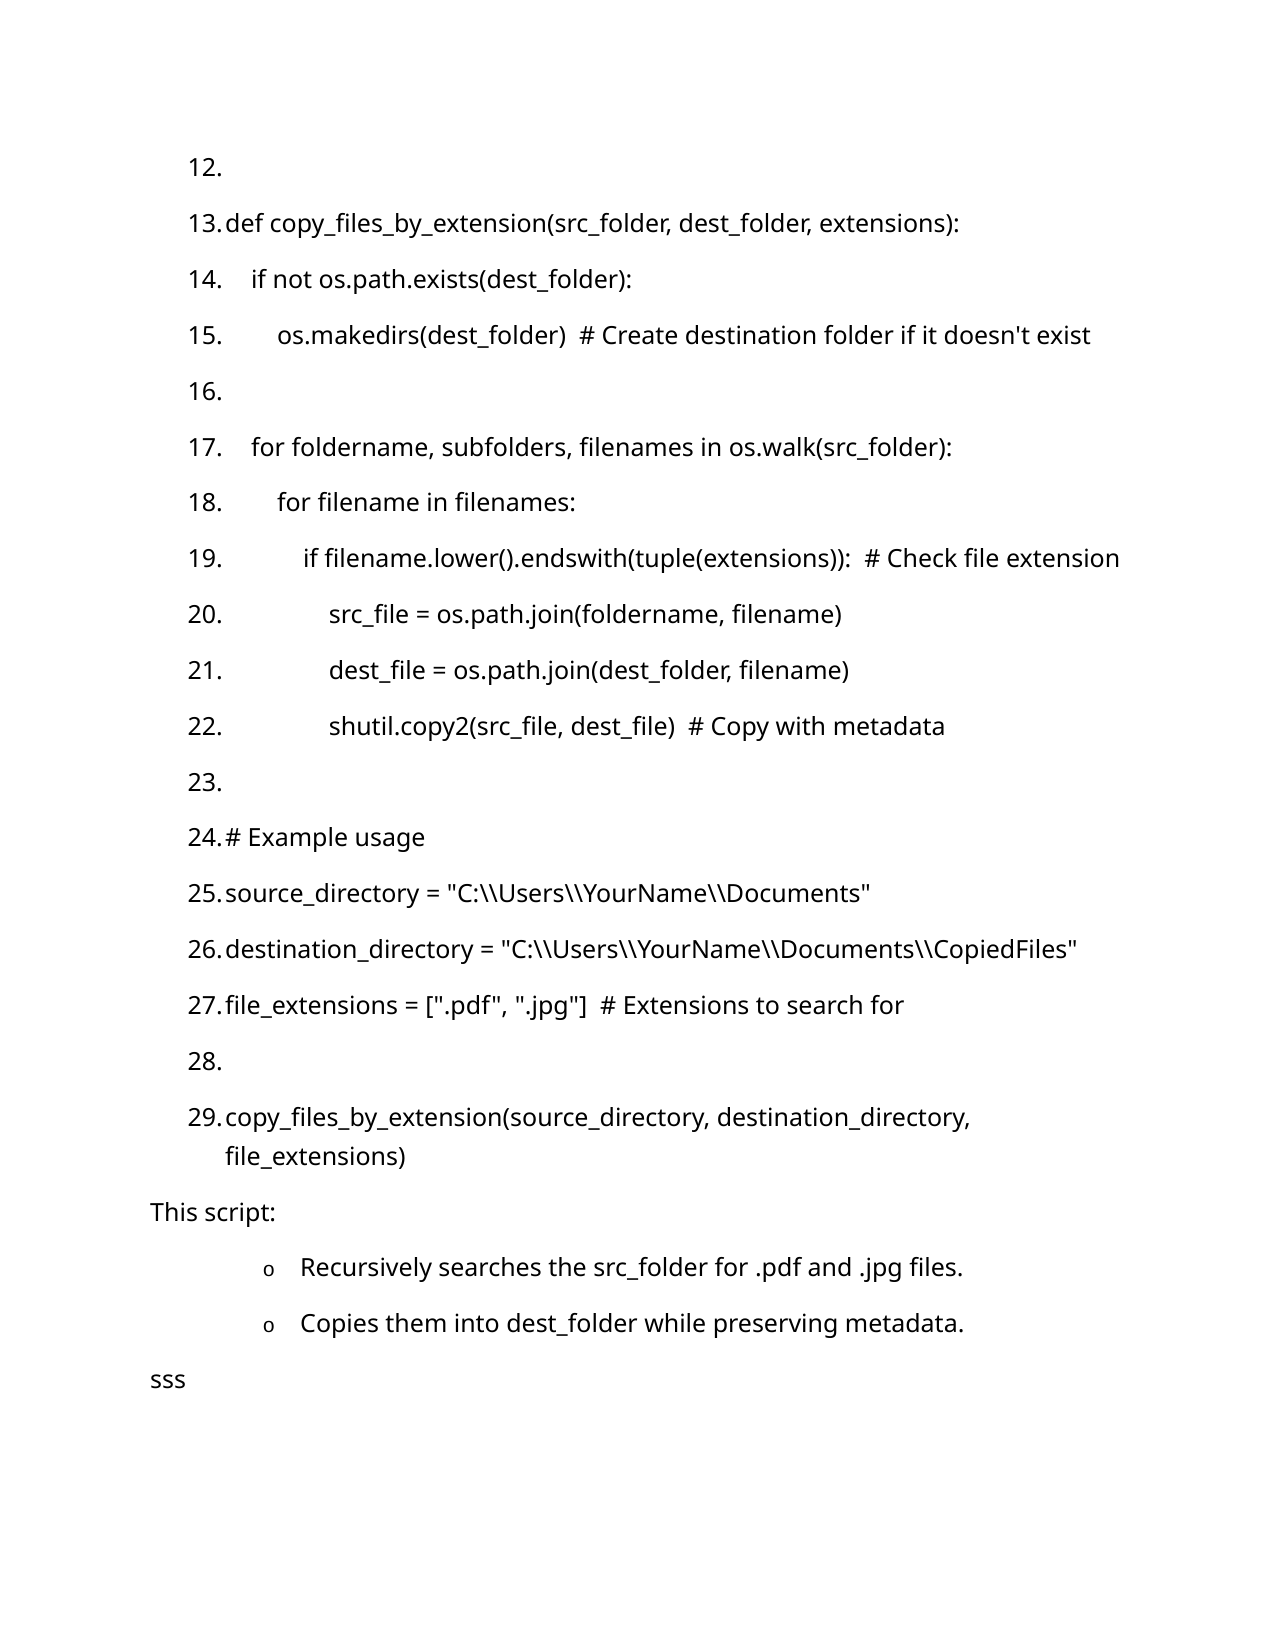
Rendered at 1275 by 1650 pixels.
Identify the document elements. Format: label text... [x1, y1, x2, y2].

list shutil.copy2(src_file, dest_file) # Copy with metadata [187, 708, 1125, 742]
list copy_files_by_extension(source_directory, destination_directory, file_extensions) [187, 1099, 1125, 1172]
list file_extensions = [".pdf", ".jpg"] # Extensions to search for [187, 987, 1125, 1022]
list Copies them into dest_folder while preserving metadata. [262, 1306, 1125, 1340]
list for filename in filenames: [187, 485, 1125, 519]
list dest_file = os.path.join(dest_folder, filename) [187, 652, 1125, 687]
list destination_directory = "C:\\Users\\YourName\\Documents\\CopiedFiles" [187, 932, 1125, 966]
list def copy_files_by_extension(src_folder, dest_folder, extensions): [187, 206, 1125, 240]
list for foldername, subfolders, filenames in os.walk(src_folder): [187, 429, 1125, 463]
list # Example usage [187, 820, 1125, 854]
list if not os.path.exists(dest_folder): [187, 262, 1125, 296]
list os.makedirs(dest_folder) # Create destination folder if it doesn't exist [187, 317, 1125, 352]
text This script: [150, 1194, 1125, 1228]
list source_directory = "C:\\Users\\YourName\\Documents" [187, 876, 1125, 910]
text sss [150, 1362, 1125, 1396]
list Recursively searches the src_folder for .pdf and .jpg files. [262, 1250, 1125, 1284]
list src_file = os.path.join(foldername, filename) [187, 597, 1125, 631]
list if filename.lower().endswith(tuple(extensions)): # Check file extension [187, 541, 1125, 575]
